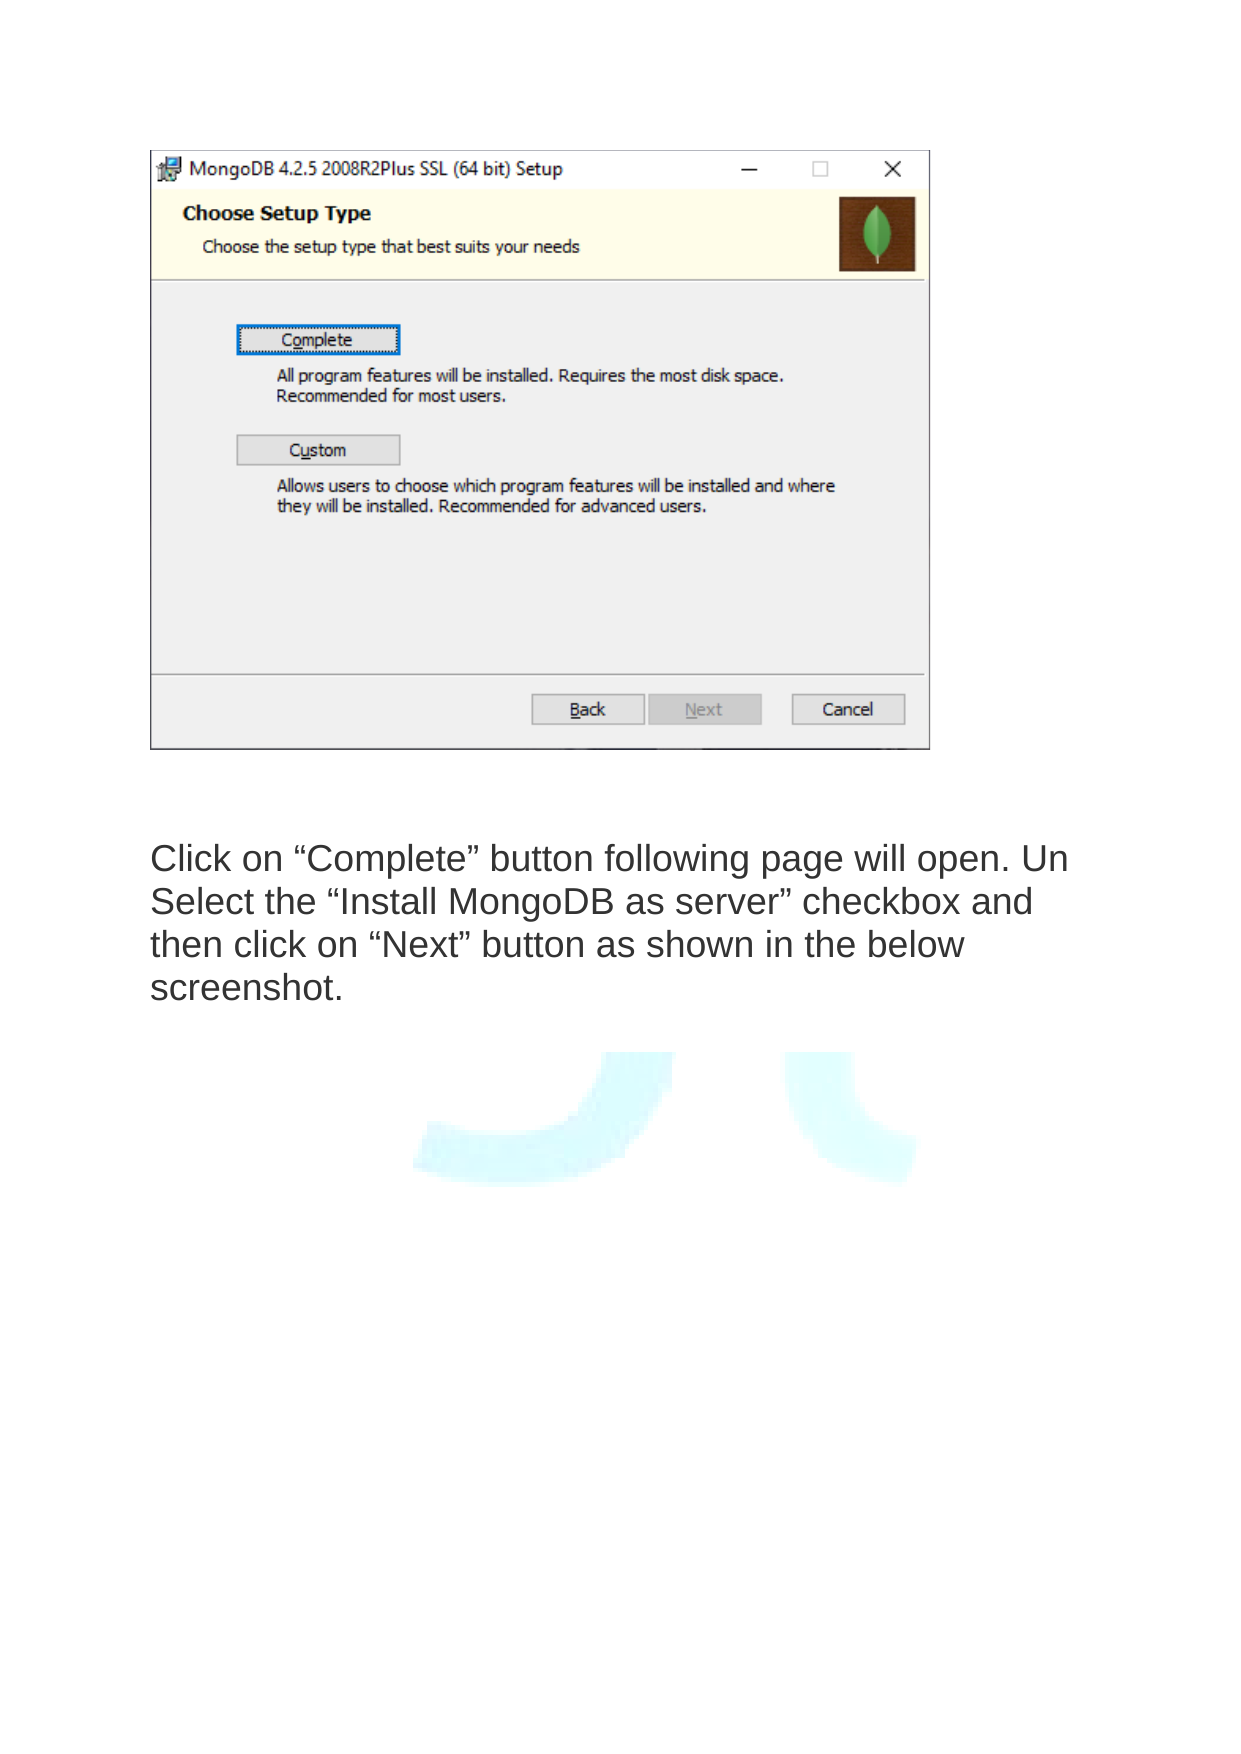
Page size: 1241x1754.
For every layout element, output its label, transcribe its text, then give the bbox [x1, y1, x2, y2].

text Click on “Complete” button following page will open. Un Select the “Install MongoDB as server” checkbox and then click on “Next” button as shown in the below screenshot. [150, 836, 1090, 1009]
picture [150, 150, 930, 750]
